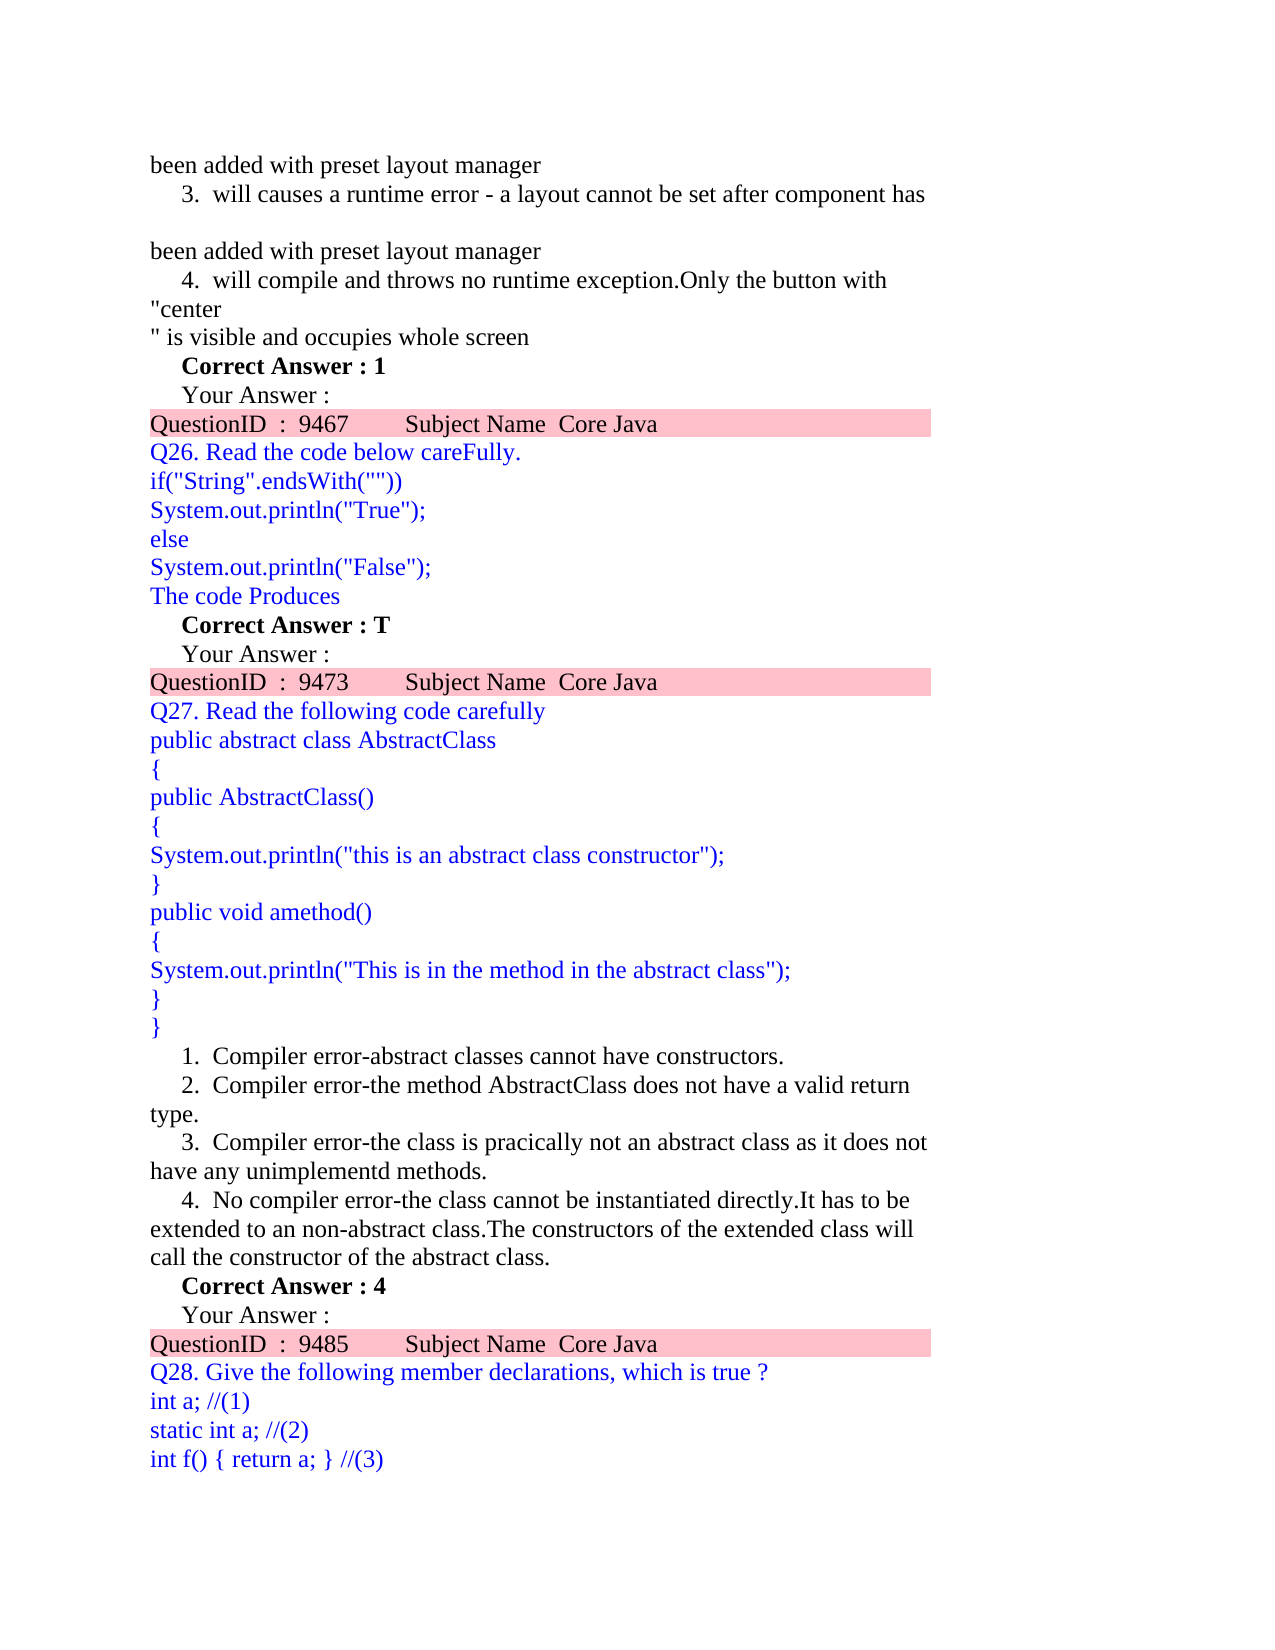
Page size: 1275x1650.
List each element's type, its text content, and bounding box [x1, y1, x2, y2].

table_cell 1. Compiler error-abstract classes cannot have constructors. [150, 1041, 931, 1070]
table_cell 3. Compiler error-the class is pracically not an abstract class as it does not have any unimplementd methods. [150, 1128, 931, 1185]
table_cell QuestionID : 9485 Subject Name Core Java [150, 1329, 931, 1357]
table_cell 4. No compiler error-the class cannot be instantiated directly.It has to be extended to an non-abstract class.The constructors of the extended class will call the constructor of the abstract class. [150, 1185, 931, 1271]
table_cell Q26. Read the code below careFully. if("String".endsWith("")) System.out.println("True"); else System.out.println("False"); The code Produces [150, 438, 931, 610]
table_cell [150, 1358, 931, 1472]
table_cell Correct Answer : 4 [150, 1271, 931, 1300]
table_cell 2. Compiler error-the method AbstractClass does not have a valid return type. [150, 1070, 931, 1127]
table_cell Your Answer : [150, 1300, 931, 1329]
table_cell Your Answer : [150, 639, 931, 667]
table_cell 4. will compile and throws no runtime exception.Only the button with "center " is visible and occupies whole screen [150, 265, 931, 351]
table_cell 3. will causes a runtime error - a layout cannot be set after component has been added with preset layout manager [150, 179, 931, 265]
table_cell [150, 150, 931, 179]
table_cell QuestionID : 9473 Subject Name Core Java [150, 668, 931, 696]
table_cell Correct Answer : T [150, 610, 931, 639]
table_cell Correct Answer : 1 [150, 351, 931, 380]
table_cell Q27. Read the following code carefully public abstract class AbstractClass { public AbstractClass() { System.out.println("this is an abstract class constructor"); } public void amethod() { System.out.println("This is in the method in the abstract class"); } } [150, 696, 931, 1041]
table_cell QuestionID : 9467 Subject Name Core Java [150, 409, 931, 437]
table_cell Your Answer : [150, 380, 931, 409]
